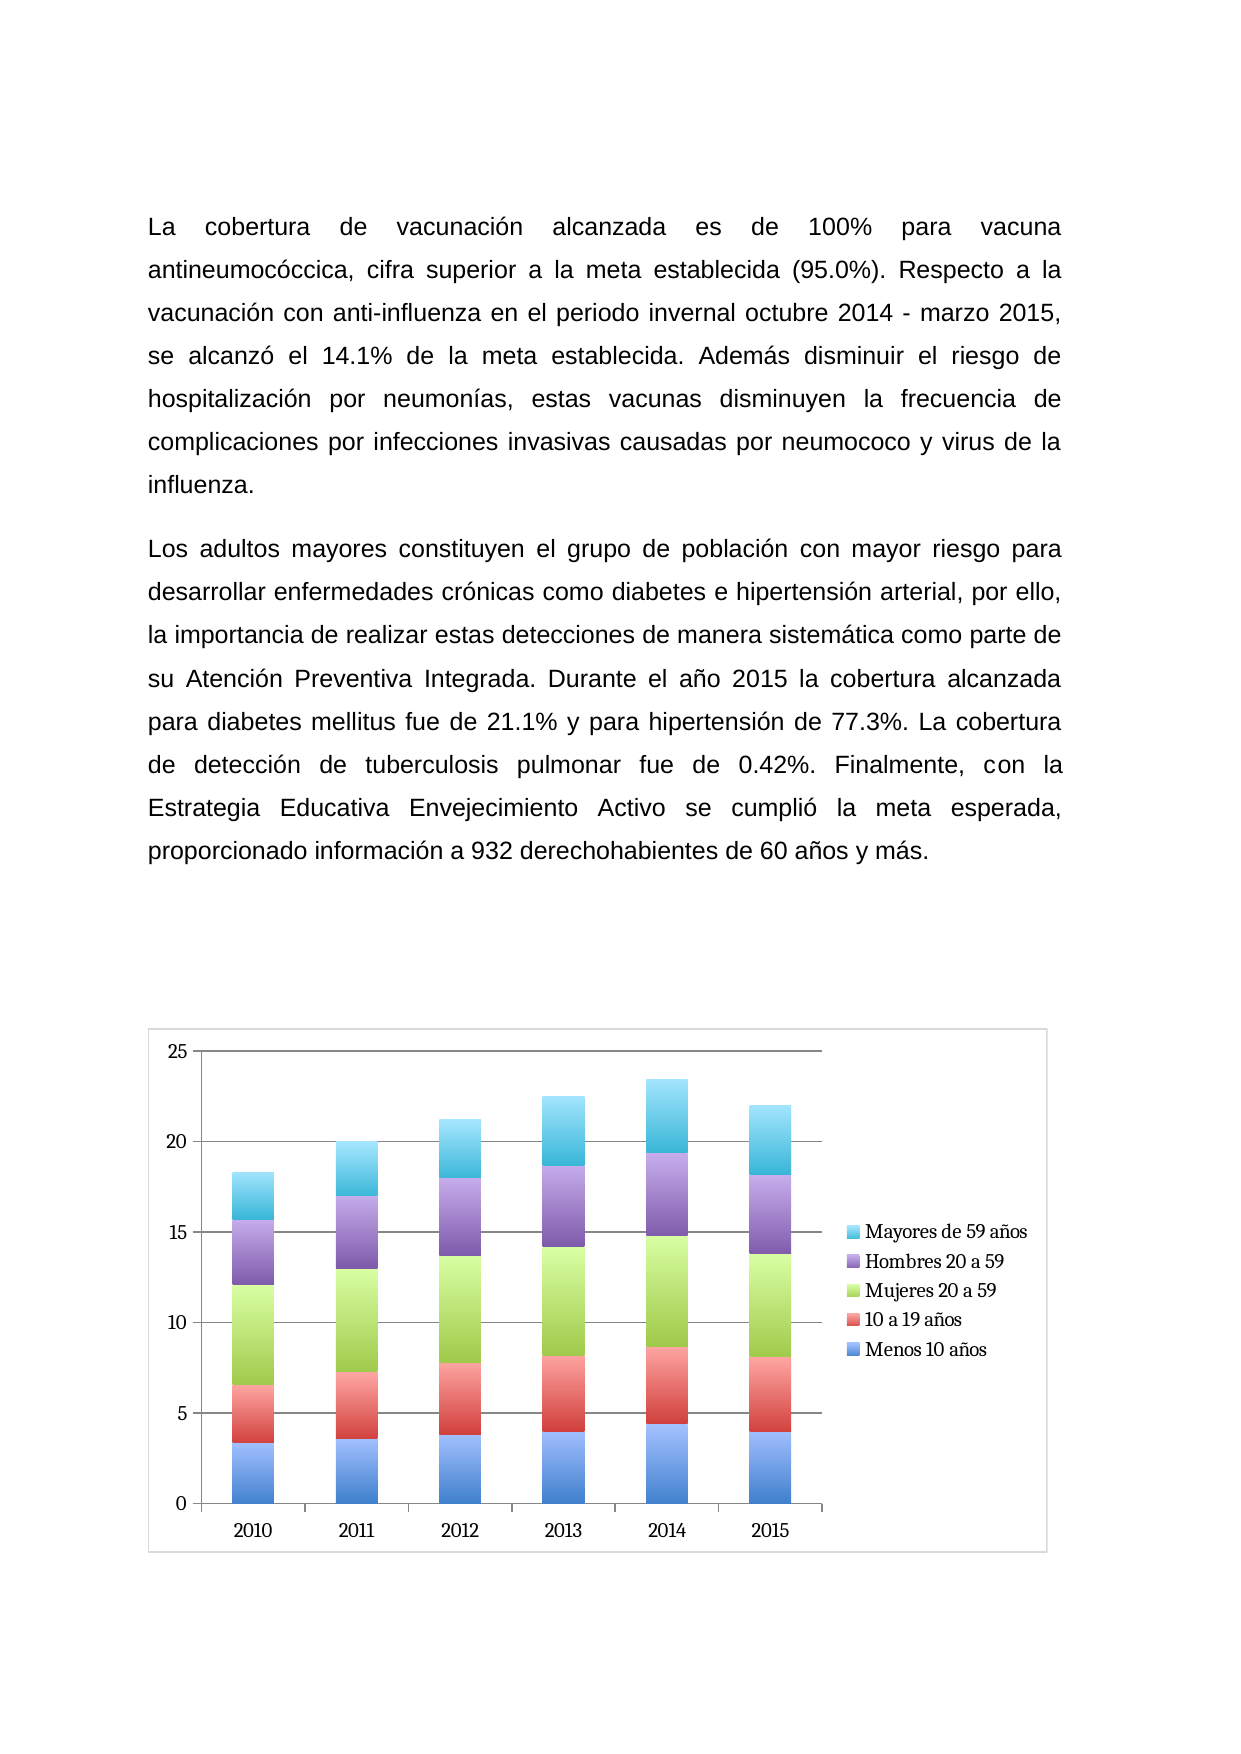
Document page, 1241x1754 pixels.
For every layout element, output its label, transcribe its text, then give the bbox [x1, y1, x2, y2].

text La cobertura de vacunación alcanzada es de 100% para vacuna antineumocóccica, cifra superior a la meta establecida (95.0%). Respecto a la vacunación con anti-influenza en el periodo invernal octubre 2014 - marzo 2015, se alcanzó el 14.1% de la meta establecida. Además disminuir el riesgo de hospitalización por neumonías, estas vacunas disminuyen la frecuencia de complicaciones por infecciones invasivas causadas por neumococo y virus de la influenza. [148, 212, 1063, 499]
text Los adultos mayores constituyen el grupo de población con mayor riesgo para desarrollar enfermedades crónicas como diabetes e hipertensión arterial, por ello, la importancia de realizar estas detecciones de manera sistemática como parte de su Atención Preventiva Integrada. Durante el año 2015 la cobertura alcanzada para diabetes mellitus fue de 21.1% y para hipertensión de 77.3%. La cobertura de detección de tuberculosis pulmonar fue de 0.42%. Finalmente, con la Estrategia Educativa Envejecimiento Activo se cumplió la meta esperada, proporcionado información a 932 derechohabientes de 60 años y más. [148, 534, 1063, 865]
